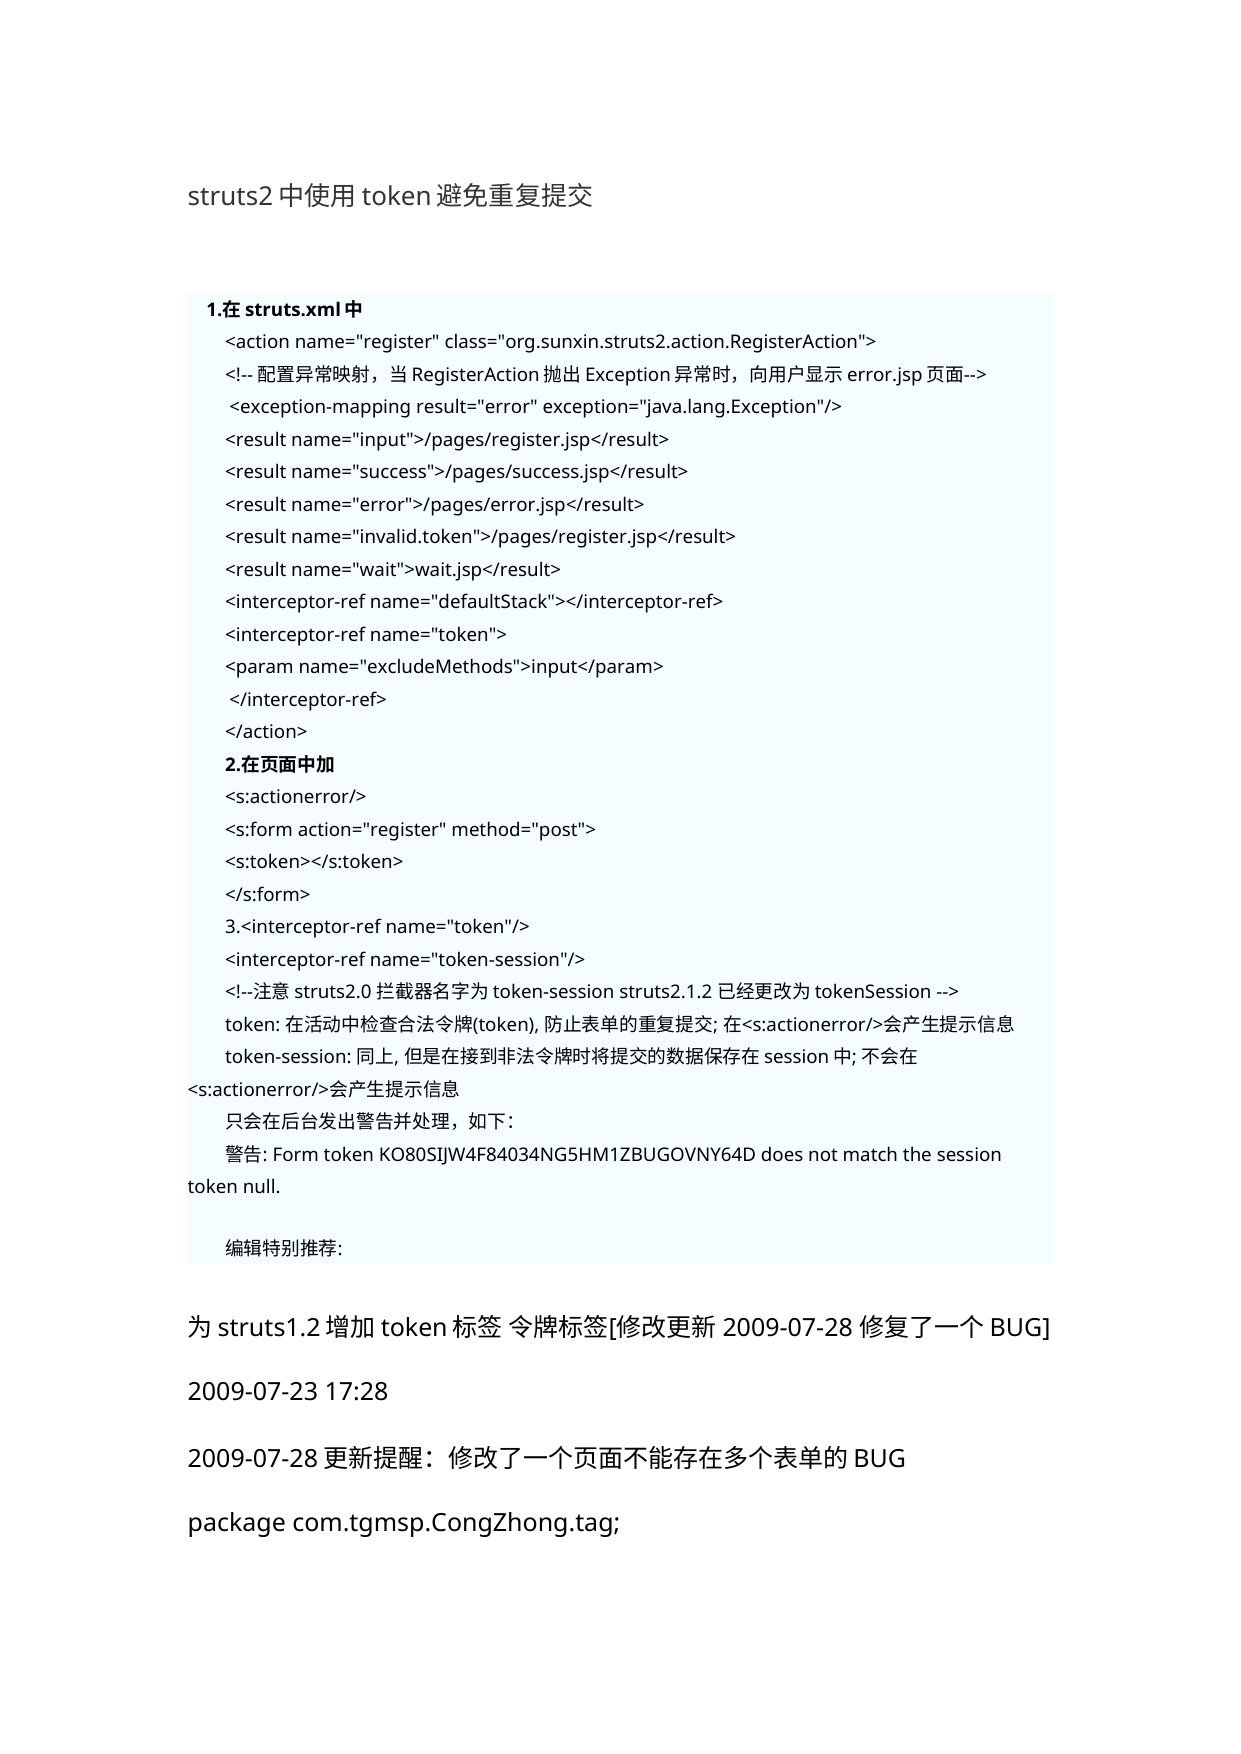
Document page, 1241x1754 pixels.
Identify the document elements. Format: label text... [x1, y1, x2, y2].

text struts2中使用token避免重复提交 [187, 162, 1053, 227]
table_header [186, 1423, 1051, 1556]
text 为struts1.2增加token标签 令牌标签[修改更新 2009-07-28 修复了一个BUG] [187, 1293, 1053, 1358]
text 1.在struts.xml中 <action name="register" class="org.sunxin.struts2.action.RegisterAction"> <!-- 配置异常映射，当RegisterAction抛出Exception异常时，向用户显示error.jsp页面--> <exception-mapping result="error" exception="java.lang.Exception"/> <result name="input">/pages/register.jsp</result> <result name="success">/pages/success.jsp</result> <result name="error">/pages/error.jsp</result> <result name="invalid.token">/pages/register.jsp</result> <result name="wait">wait.jsp</result> <interceptor-ref name="defaultStack"></interceptor-ref> <interceptor-ref name="token"> <param name="excludeMethods">input</param> </interceptor-ref> </action> 2.在页面中加 <s:actionerror/> <s:form action="register" method="post"> <s:token></s:token> </s:form> 3.<interceptor-ref name="token"/> <interceptor-ref name="token-session"/> <!--注意struts2.0 拦截器名字为token-session struts2.1.2 已经更改为tokenSession --> token: 在活动中检查合法令牌(token), 防止表单的重复提交; 在<s:actionerror/>会产生提示信息 token-session: 同上, 但是在接到非法令牌时将提交的数据保存在session中; 不会在<s:actionerror/>会产生提示信息 只会在后台发出警告并处理，如下： 警告: Form token KO80SIJW4F84034NG5HM1ZBUGOVNY64D does not match the session token null. [187, 292, 1053, 1202]
text 编辑特别推荐: [187, 1231, 1053, 1264]
text 2009-07-23 17:28 [187, 1358, 1053, 1423]
